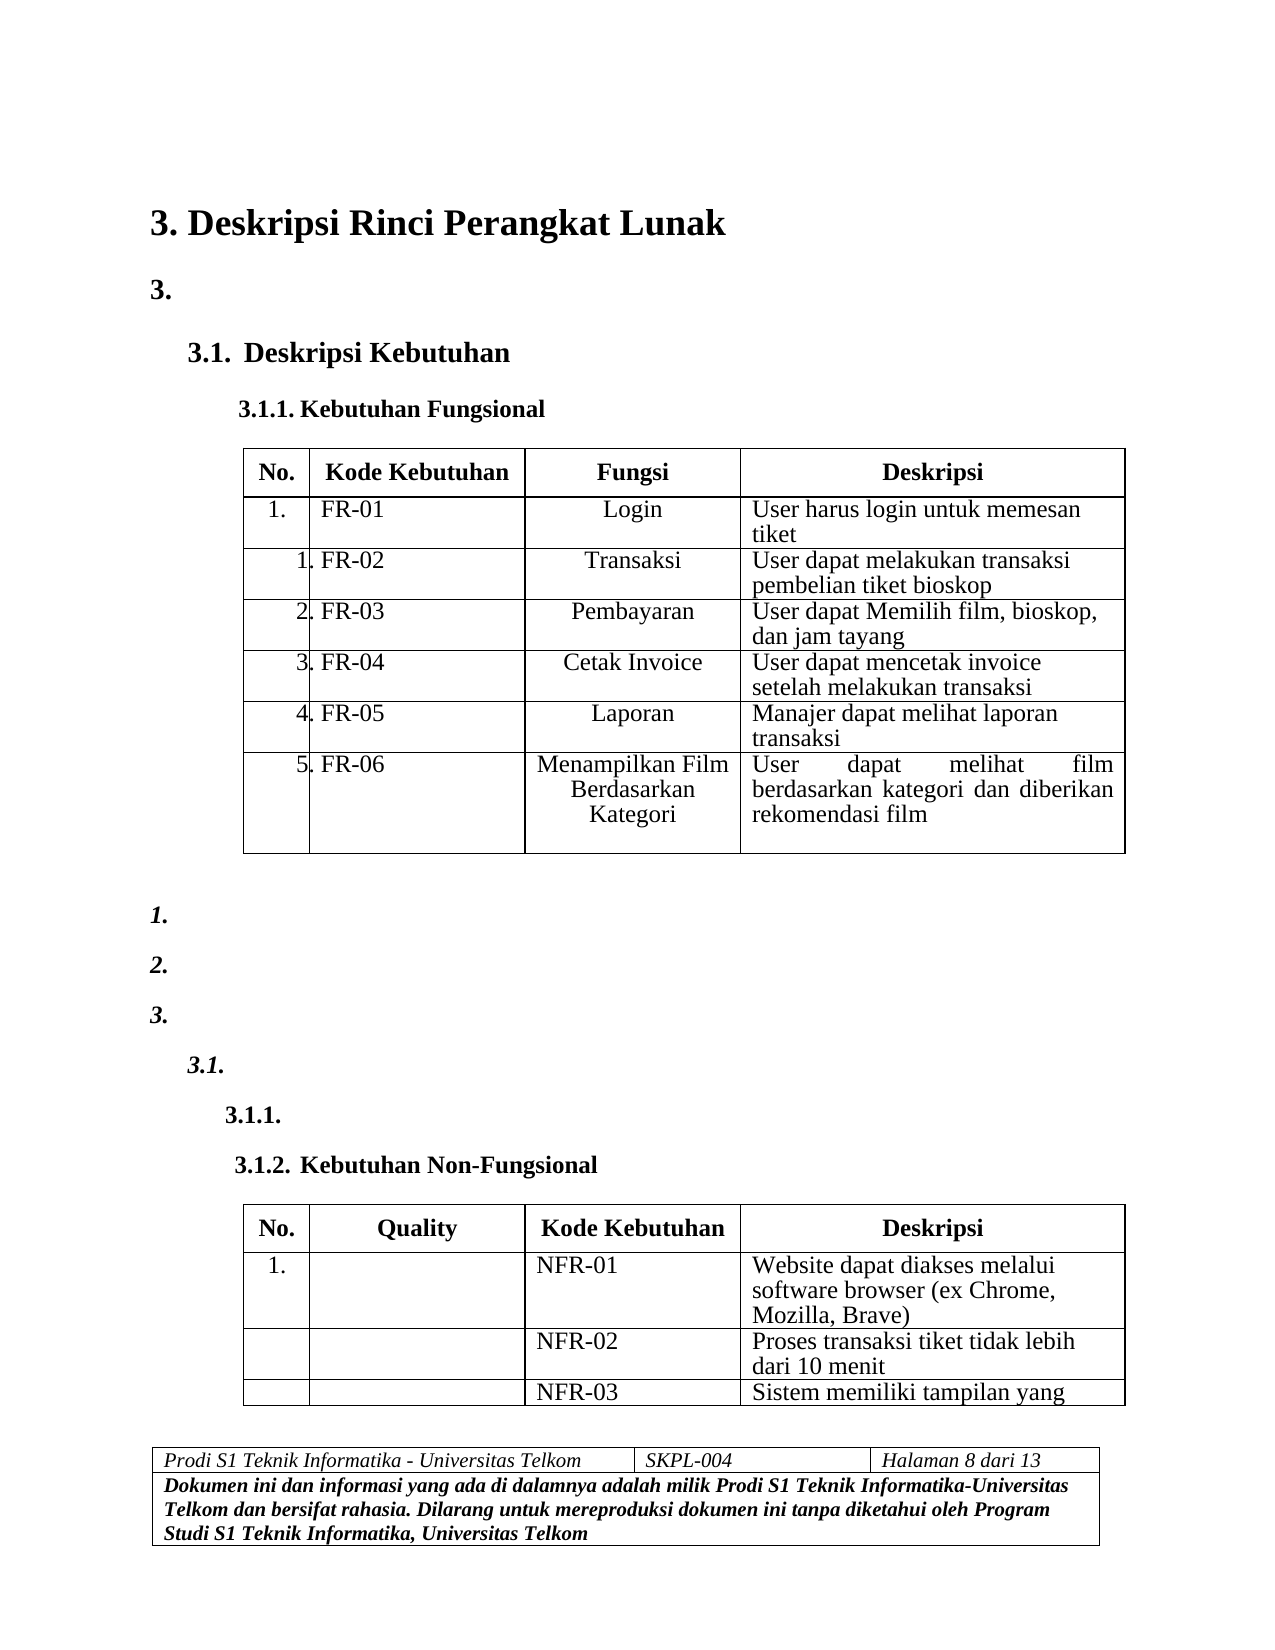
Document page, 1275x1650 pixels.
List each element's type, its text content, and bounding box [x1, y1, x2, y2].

table_cell FR-01 [310, 498, 524, 547]
table_cell FR-04 [310, 651, 524, 701]
table_cell [244, 1380, 309, 1405]
table_cell User harus login untuk memesan tiket [741, 498, 1124, 547]
table_cell User dapat melakukan transaksi pembelian tiket bioskop [741, 549, 1124, 598]
table_cell Login [526, 498, 740, 547]
table_header Quality [310, 1205, 524, 1252]
table_cell Proses transaksi tiket tidak lebih dari 10 menit [741, 1329, 1124, 1379]
table_cell Menampilkan Film Berdasarkan Kategori [526, 753, 740, 853]
table_cell NFR-03 [526, 1380, 740, 1405]
table_cell Pembayaran [526, 600, 740, 649]
table_header No. [244, 1205, 309, 1252]
table_header Deskripsi [741, 1205, 1124, 1252]
table_cell [310, 1380, 524, 1405]
table_cell User dapat mencetak invoice setelah melakukan transaksi [741, 651, 1124, 701]
table_cell 1. [244, 1253, 309, 1328]
table_cell [310, 1329, 524, 1379]
table_cell FR-06 [310, 753, 524, 853]
table_header Deskripsi [741, 449, 1124, 496]
table_cell [244, 1329, 309, 1379]
subtitle Kebutuhan Non-Fungsional [234, 1154, 1125, 1179]
table_cell Laporan [526, 702, 740, 752]
subtitle Deskripsi Rinci Perangkat Lunak [150, 200, 1125, 243]
table_cell FR-05 [310, 702, 524, 752]
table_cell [741, 1380, 1124, 1405]
table_header No. [244, 449, 309, 496]
table_cell User dapat melihat film berdasarkan kategori dan diberikan rekomendasi film [741, 753, 1124, 853]
table_cell [244, 549, 309, 598]
table_cell [244, 753, 309, 853]
table_cell 1. [244, 498, 309, 547]
table_cell Transaksi [526, 549, 740, 598]
table_header Kode Kebutuhan [310, 449, 524, 496]
table_cell User dapat Memilih film, bioskop, dan jam tayang [741, 600, 1124, 649]
table_cell NFR-02 [526, 1329, 740, 1379]
table_cell [244, 702, 309, 752]
table_header Fungsi [526, 449, 740, 496]
table_cell Website dapat diakses melalui software browser (ex Chrome, Mozilla, Brave) [741, 1253, 1124, 1328]
subtitle Deskripsi Kebutuhan [187, 335, 1125, 368]
table_cell [244, 600, 309, 649]
table_cell [244, 651, 309, 701]
table_header Kode Kebutuhan [526, 1205, 740, 1252]
table_cell NFR-01 [526, 1253, 740, 1328]
table_cell Cetak Invoice [526, 651, 740, 701]
table_cell FR-02 [310, 549, 524, 598]
table_cell [310, 1253, 524, 1328]
subtitle Kebutuhan Fungsional [238, 398, 1125, 423]
table_cell FR-03 [310, 600, 524, 649]
table_cell Manajer dapat melihat laporan transaksi [741, 702, 1124, 752]
